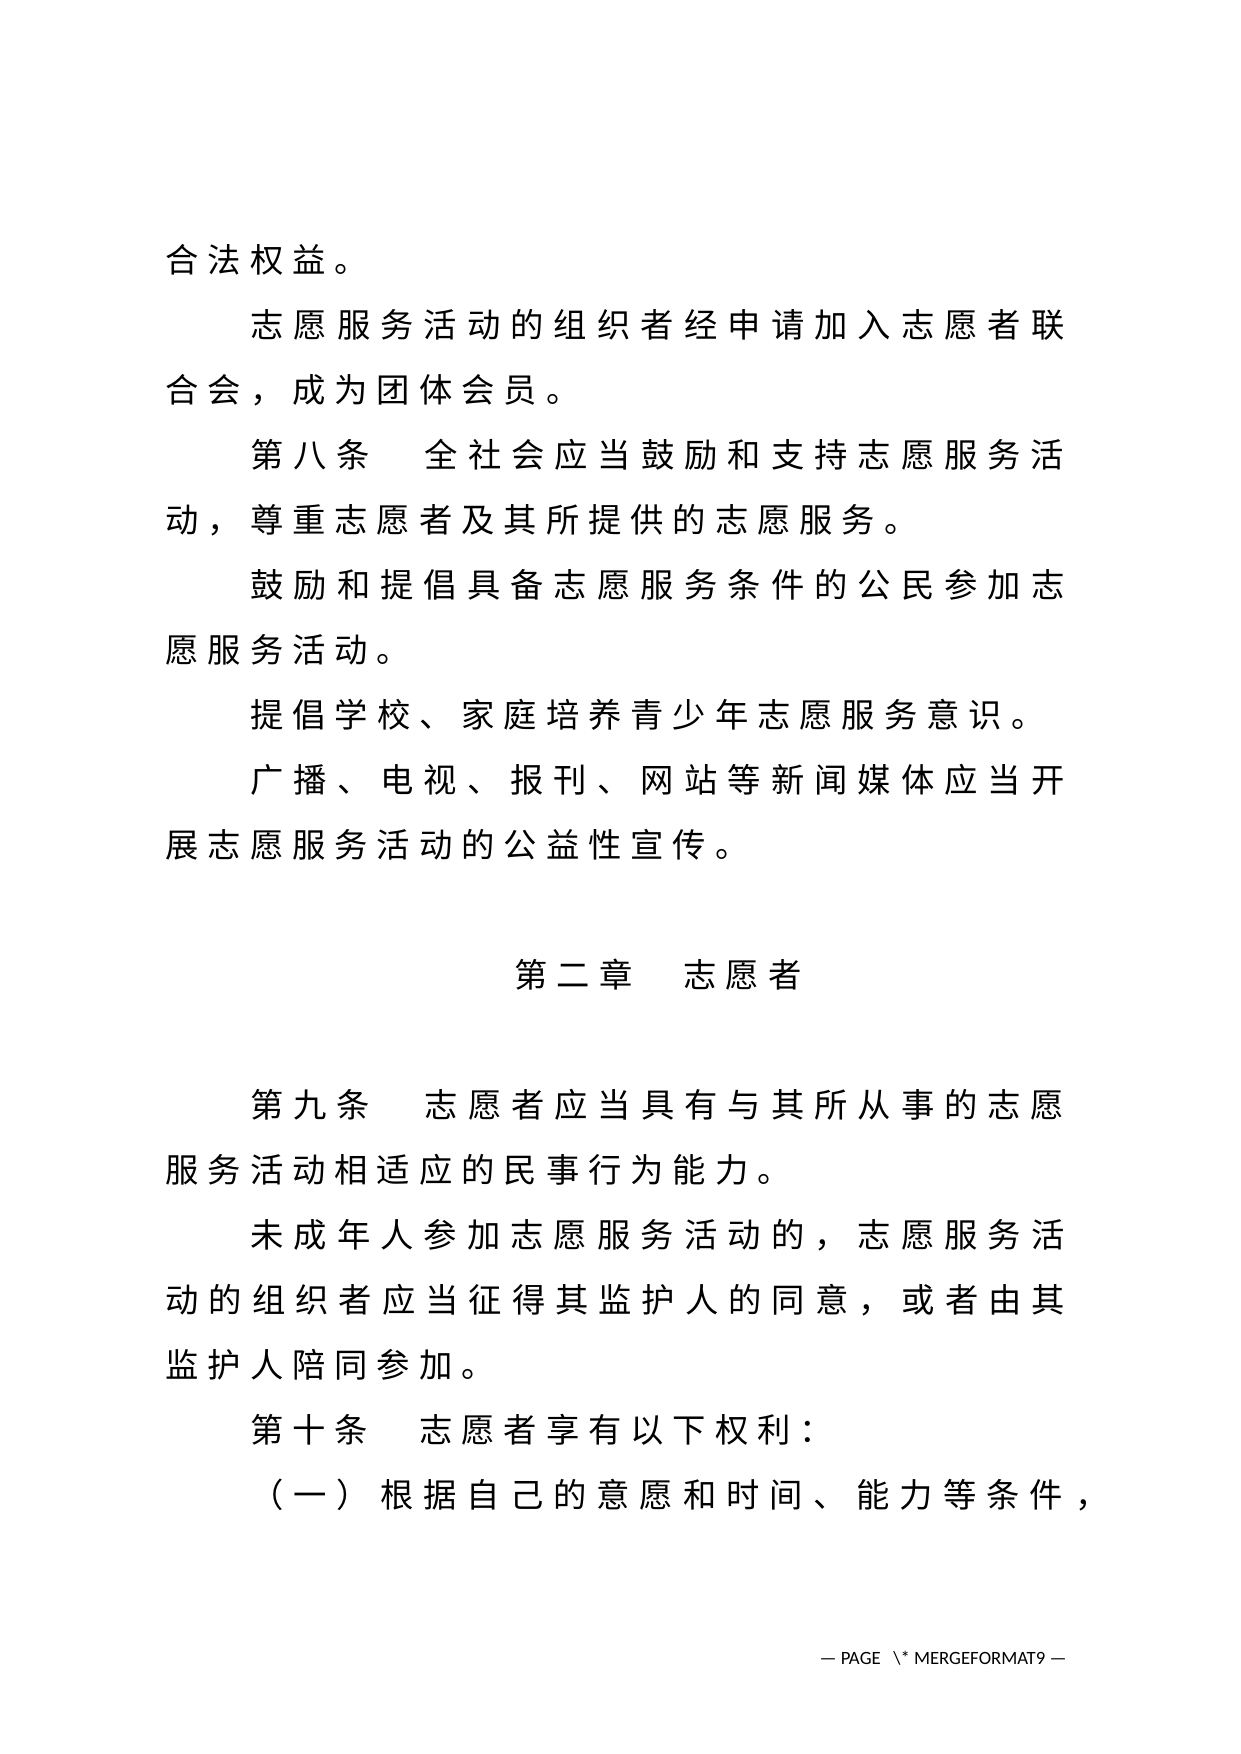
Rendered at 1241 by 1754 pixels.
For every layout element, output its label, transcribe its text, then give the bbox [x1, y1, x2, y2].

text 志愿服务活动的组织者经申请加入志愿者联合会，成为团体会员。 [165, 291, 1075, 421]
text 第九条 志愿者应当具有与其所从事的志愿服务活动相适应的民事行为能力。 [165, 1071, 1075, 1201]
text 第十条 志愿者享有以下权利： [165, 1396, 1075, 1461]
text 提倡学校、家庭培养青少年志愿服务意识。 [165, 681, 1075, 746]
text 第二章 志愿者 [165, 941, 1075, 1006]
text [165, 226, 1075, 291]
text 未成年人参加志愿服务活动的，志愿服务活动的组织者应当征得其监护人的同意，或者由其监护人陪同参加。 [165, 1201, 1075, 1396]
text 第八条 全社会应当鼓励和支持志愿服务活动，尊重志愿者及其所提供的志愿服务。 [165, 421, 1075, 551]
text 鼓励和提倡具备志愿服务条件的公民参加志愿服务活动。 [165, 551, 1075, 681]
text 广播、电视、报刊、网站等新闻媒体应当开展志愿服务活动的公益性宣传。 [165, 746, 1075, 876]
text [165, 1461, 1075, 1526]
